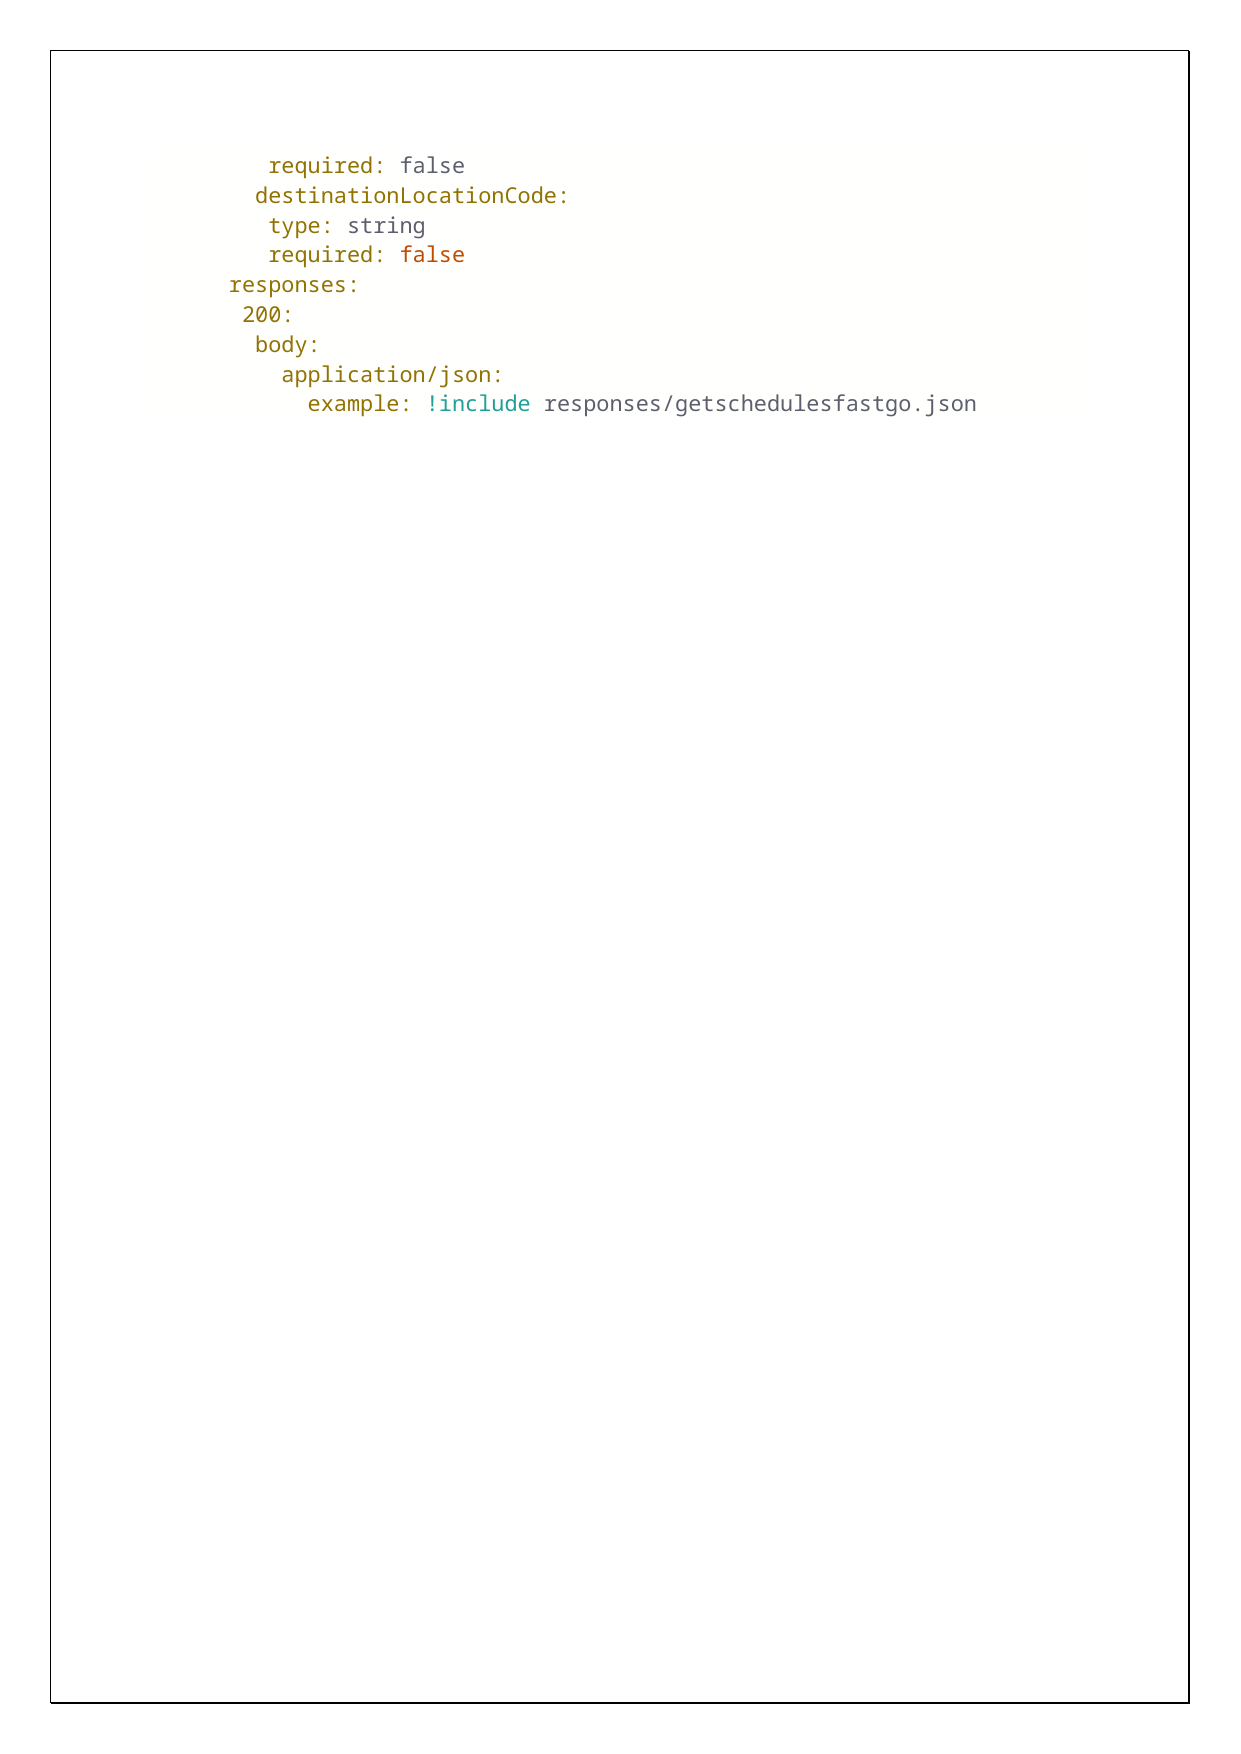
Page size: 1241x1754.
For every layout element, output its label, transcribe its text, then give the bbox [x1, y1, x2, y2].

text required: false [150, 150, 1089, 180]
text type: string [150, 209, 1089, 239]
text destinationLocationCode: [150, 180, 1089, 209]
text example: !include responses/getschedulesfastgo.json [150, 388, 1089, 418]
text required: false [150, 239, 1089, 269]
text 200: [150, 299, 1089, 329]
text application/json: [150, 358, 1089, 388]
text responses: [150, 269, 1089, 299]
text body: [150, 329, 1089, 358]
